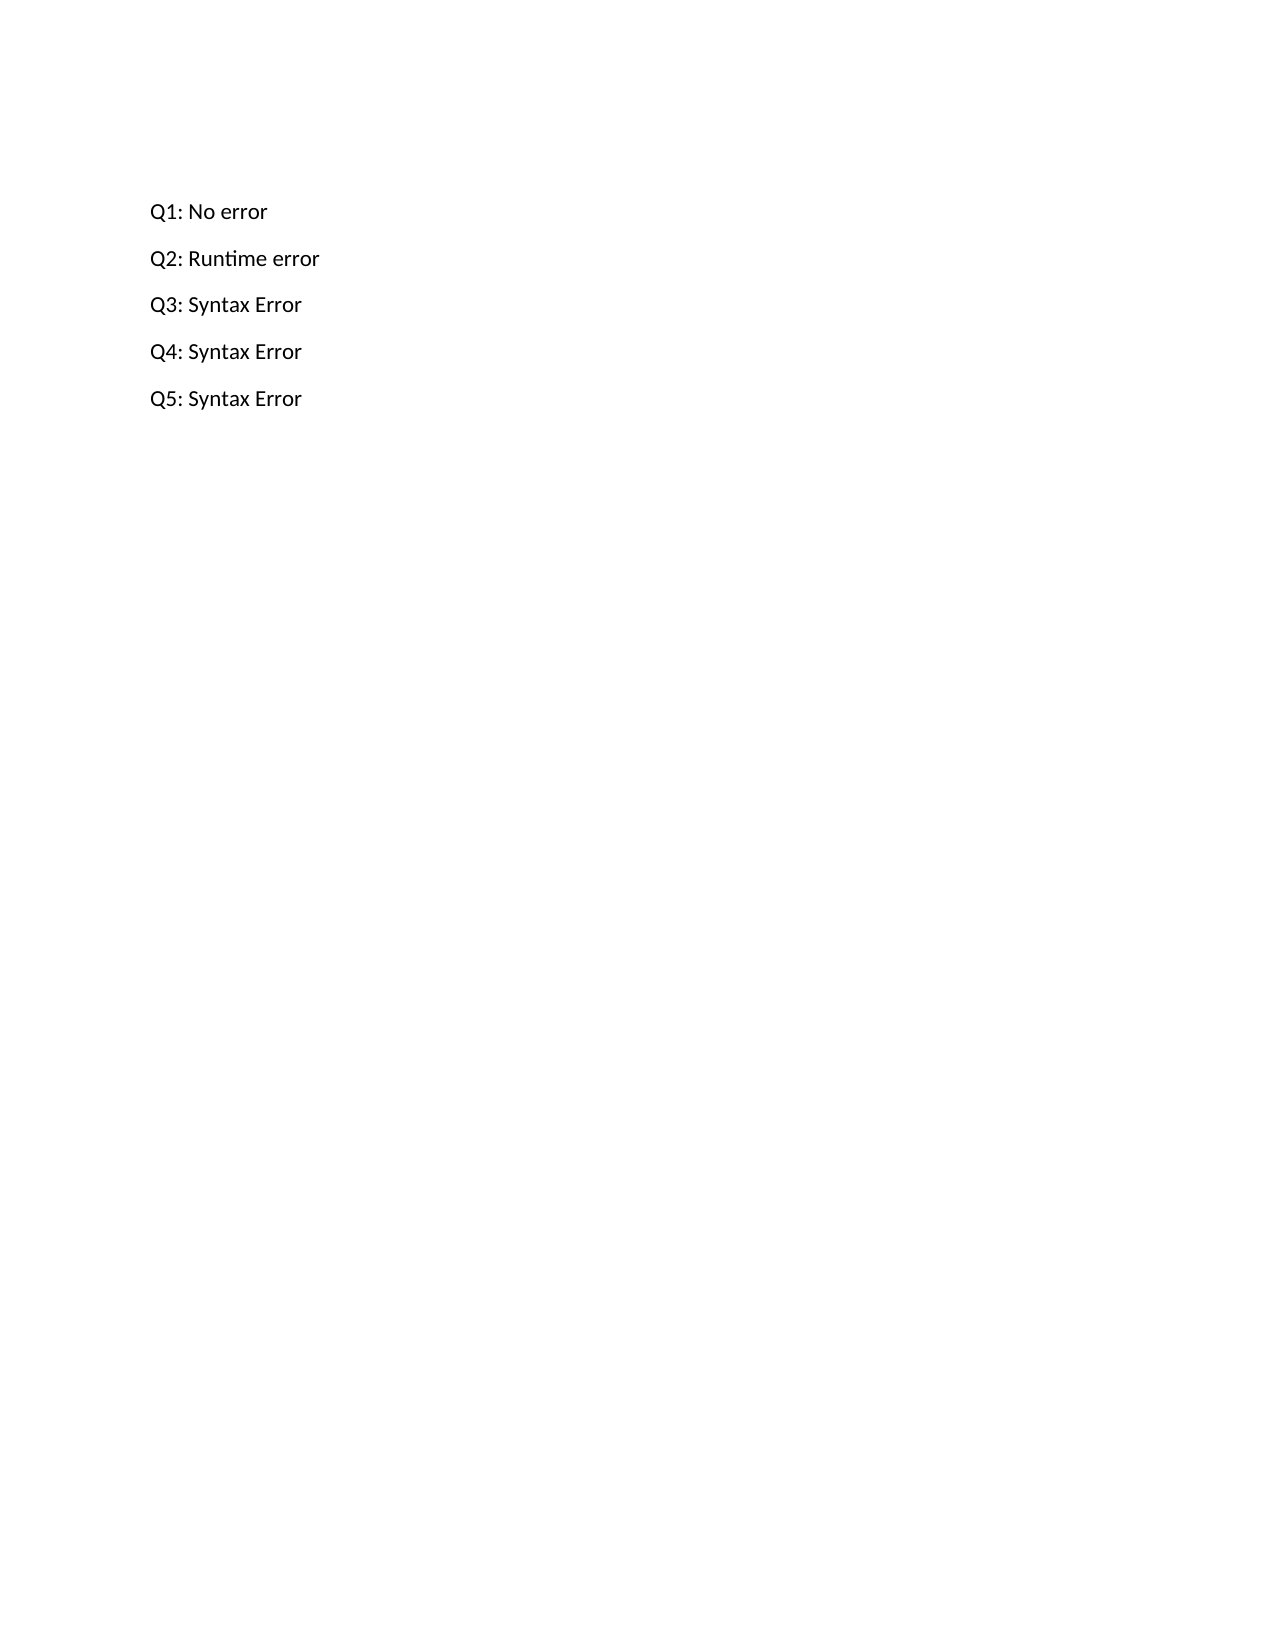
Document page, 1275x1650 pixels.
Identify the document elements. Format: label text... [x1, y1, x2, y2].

text Q3: Syntax Error [150, 291, 1125, 319]
text Q4: Syntax Error [150, 337, 1125, 366]
text Q5: Syntax Error [150, 384, 1125, 412]
text Q2: Runtime error [150, 244, 1125, 272]
text Q1: No error [150, 197, 1125, 225]
